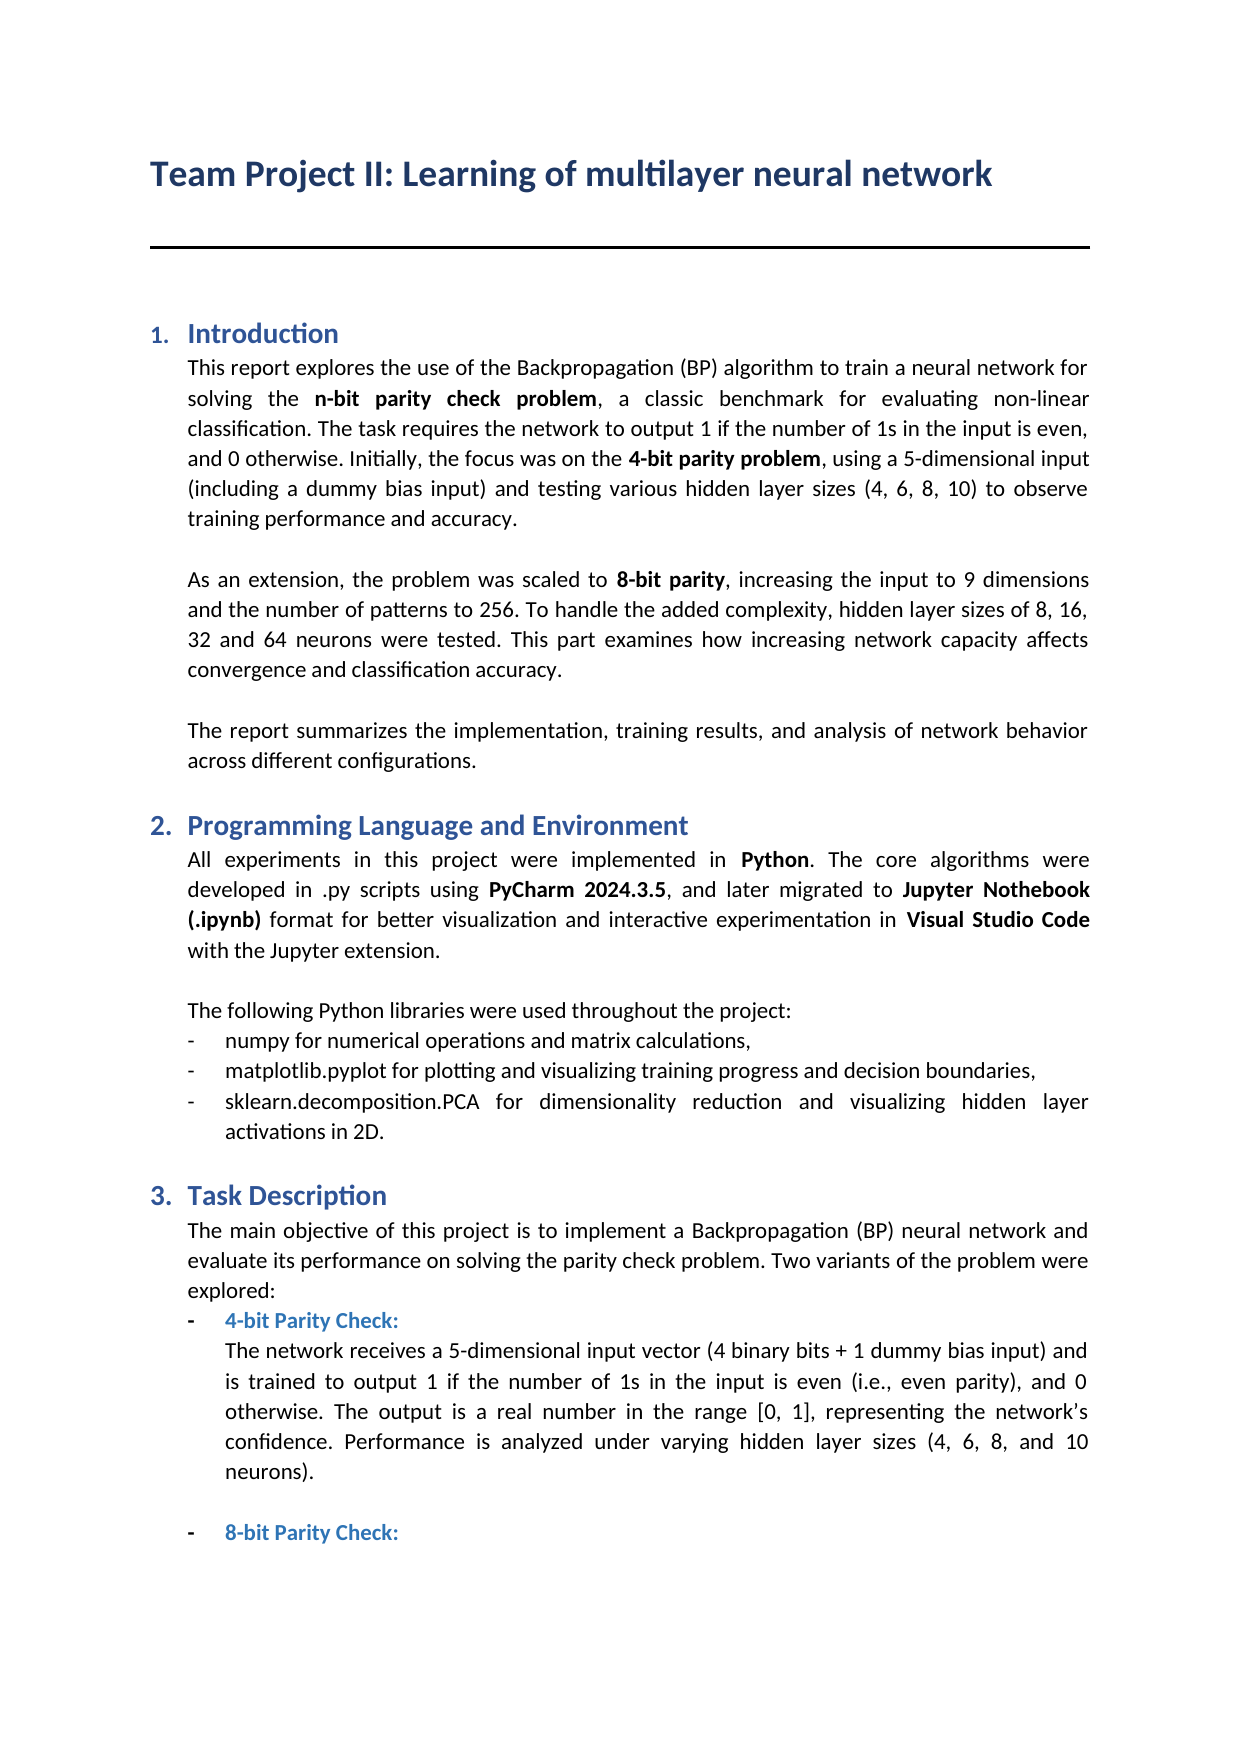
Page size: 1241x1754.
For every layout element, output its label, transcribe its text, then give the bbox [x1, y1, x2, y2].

list As an extension, the problem was scaled to 8-bit parity, increasing the input to 9 dimensions and the number of patterns to 256. To handle the added complexity, hidden layer sizes of 8, 16, 32 and 64 neurons were tested. This part examines how increasing network capacity affects convergence and classification accuracy. [187, 565, 1090, 684]
list Programming Language and Environment [150, 807, 1090, 842]
list The report summarizes the implementation, training results, and analysis of network behavior across different configurations. [187, 716, 1090, 774]
text Team Project II: Learning of multilayer neural network [150, 150, 1090, 196]
list Introduction [150, 315, 1090, 351]
list 4-bit Parity Check: [187, 1306, 1090, 1334]
list The network receives a 5-dimensional input vector (4 binary bits + 1 dummy bias input) and is trained to output 1 if the number of 1s in the input is even (i.e., even parity), and 0 otherwise. The output is a real number in the range [0, 1], representing the network’s confidence. Performance is analyzed under varying hidden layer sizes (4, 6, 8, and 10 neurons). [225, 1337, 1090, 1486]
list Task Description [150, 1177, 1090, 1213]
list numpy for numerical operations and matrix calculations, [187, 1026, 1090, 1054]
list sklearn.decomposition.PCA for dimensionality reduction and visualizing hidden layer activations in 2D. [187, 1087, 1090, 1145]
list matplotlib.pyplot for plotting and visualizing training progress and decision boundaries, [187, 1057, 1090, 1084]
list The main objective of this project is to implement a Backpropagation (BP) neural network and evaluate its performance on solving the parity check problem. Two variants of the problem were explored: [187, 1216, 1090, 1304]
list This report explores the use of the Backpropagation (BP) algorithm to train a neural network for solving the n-bit parity check problem, a classic benchmark for evaluating non-linear classification. The task requires the network to output 1 if the number of 1s in the input is even, and 0 otherwise. Initially, the focus was on the 4-bit parity problem, using a 5-dimensional input (including a dummy bias input) and testing various hidden layer sizes (4, 6, 8, 10) to observe training performance and accuracy. [187, 353, 1090, 533]
list All experiments in this project were implemented in Python. The core algorithms were developed in .py scripts using PyCharm 2024.3.5, and later migrated to Jupyter Nothebook (.ipynb) format for better visualization and interactive experimentation in Visual Studio Code with the Jupyter extension. [187, 845, 1090, 964]
list 8-bit Parity Check: [187, 1518, 1090, 1546]
list The following Python libraries were used throughout the project: [187, 996, 1090, 1024]
